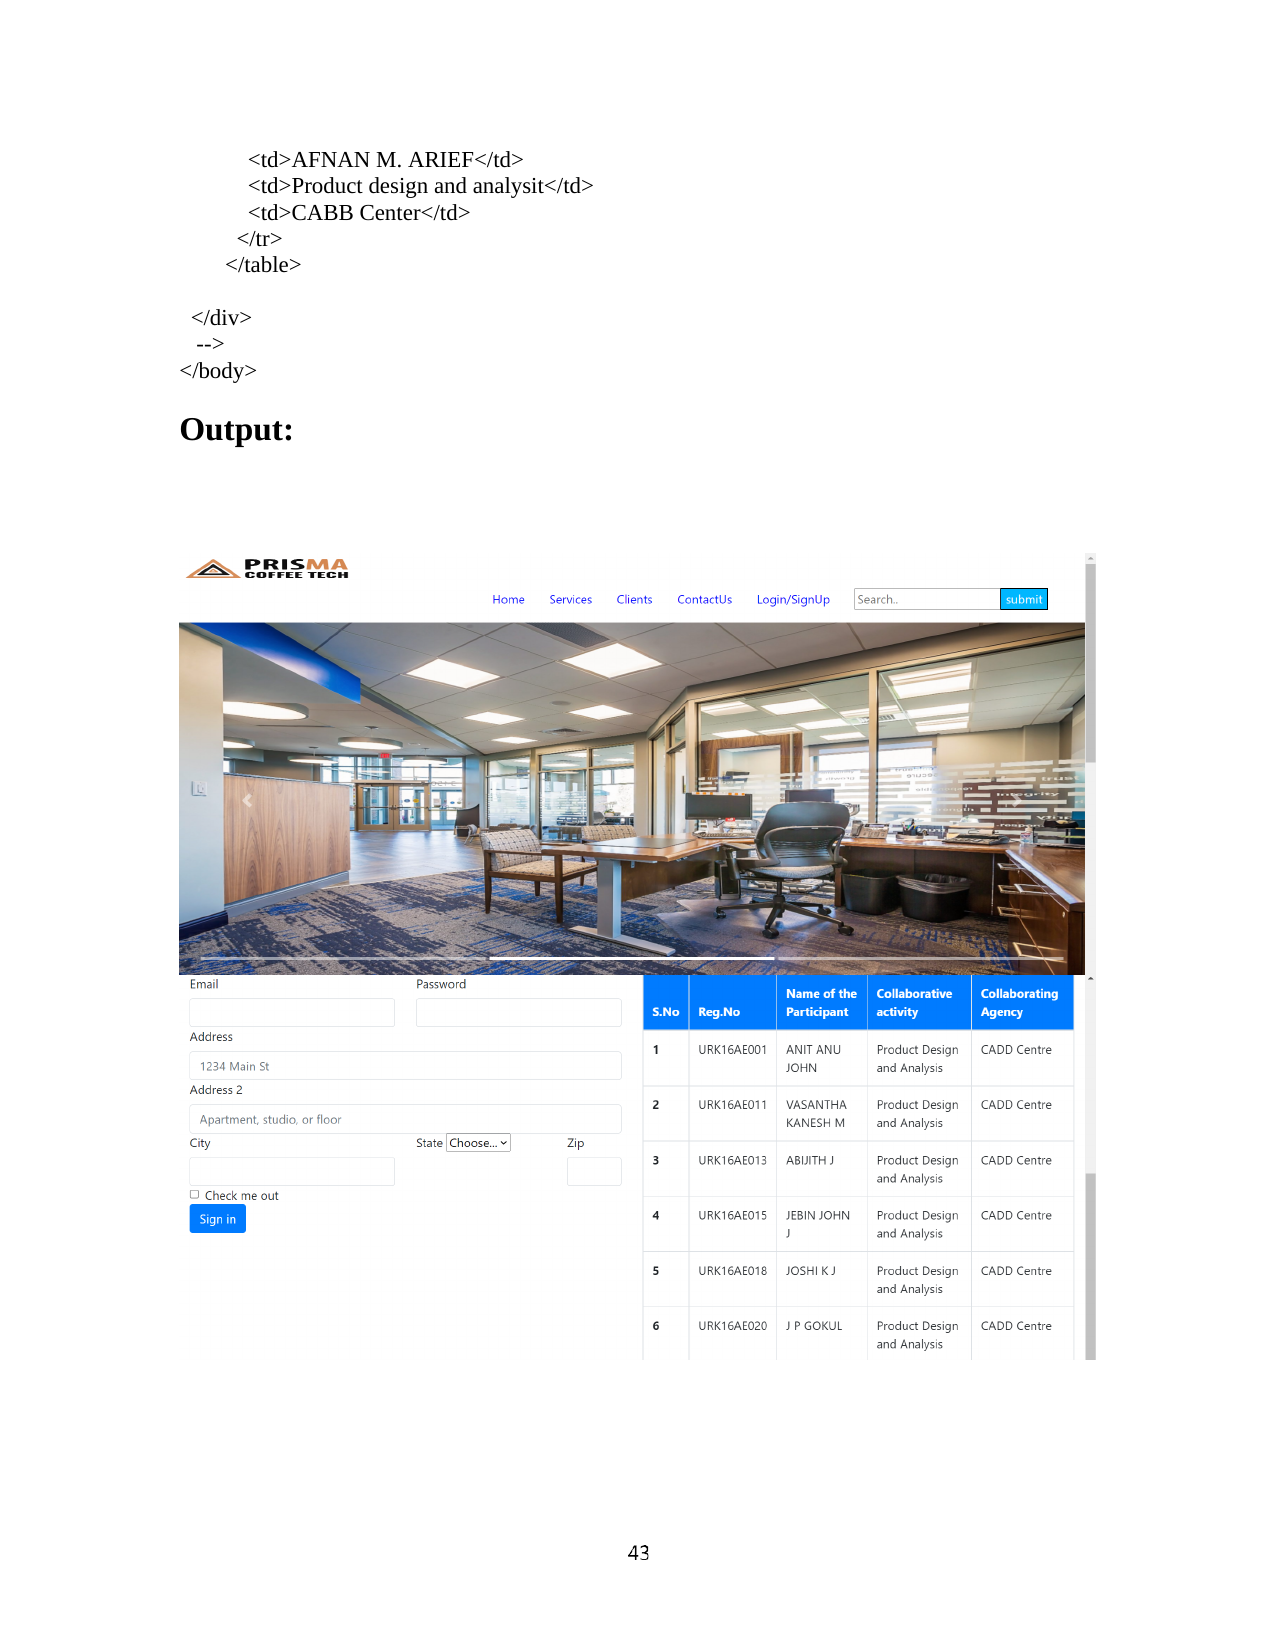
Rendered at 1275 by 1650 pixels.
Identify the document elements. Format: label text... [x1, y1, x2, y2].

text --> [179, 330, 1096, 357]
text </div> [179, 304, 1096, 330]
text </body> [179, 357, 1096, 383]
text <td>Product design and analysit</td> [179, 172, 1096, 198]
text </tr> [179, 225, 1096, 251]
text <td>AFNAN M. ARIEF</td> [179, 146, 1096, 172]
picture [628, 1545, 649, 1560]
text </table> [179, 251, 1096, 278]
picture [179, 553, 1096, 1360]
text Output: [179, 409, 1096, 448]
text <td>CABB Center</td> [179, 198, 1096, 225]
